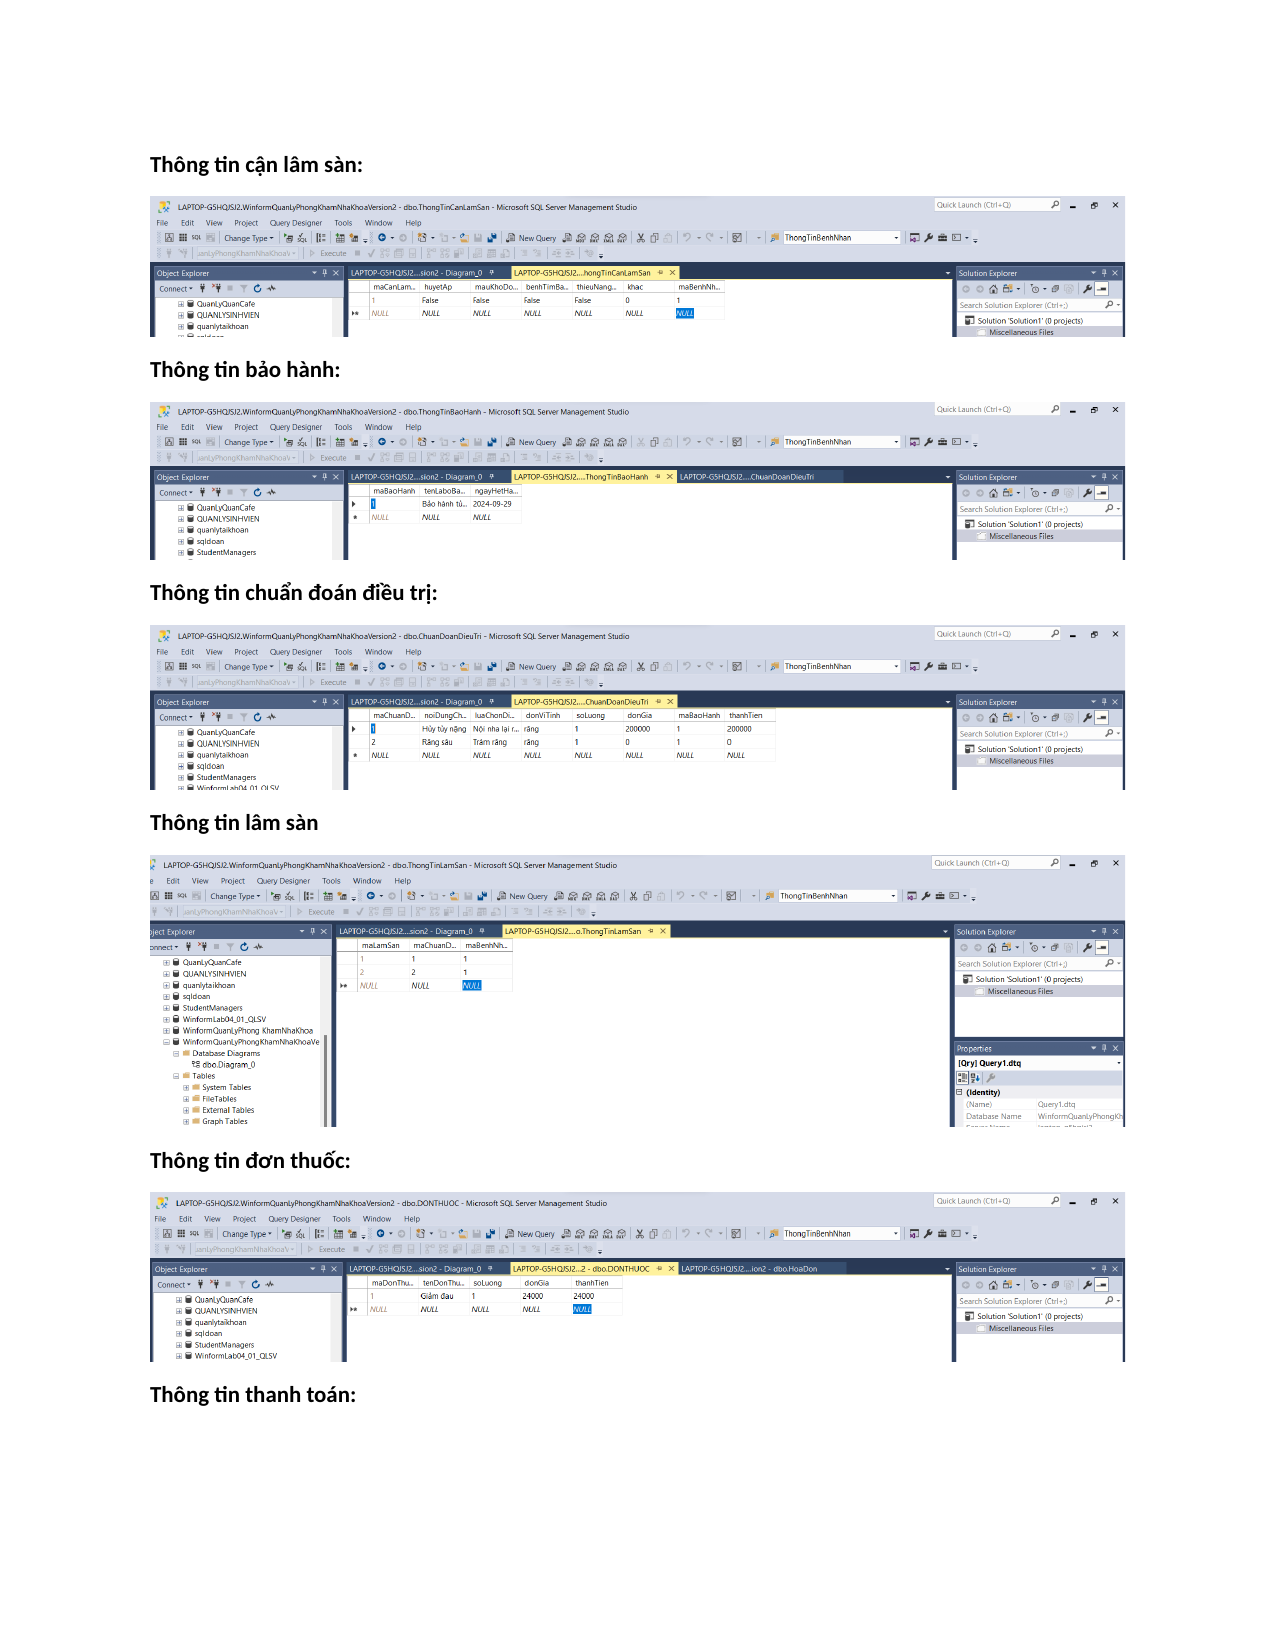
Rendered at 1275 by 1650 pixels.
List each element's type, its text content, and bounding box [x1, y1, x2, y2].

picture [150, 196, 1125, 337]
text Thông tin lâm sàn [150, 808, 1125, 836]
picture [150, 625, 1125, 790]
text Thông tin cận lâm sàn: [150, 150, 1125, 178]
text Thông tin thanh toán: [150, 1381, 1125, 1409]
picture [150, 402, 1125, 560]
picture [150, 1192, 1125, 1362]
picture [150, 855, 1125, 1127]
text Thông tin chuẩn đoán điều trị: [150, 578, 1125, 607]
text Thông tin bảo hành: [150, 355, 1125, 383]
text Thông tin đơn thuốc: [150, 1146, 1125, 1174]
